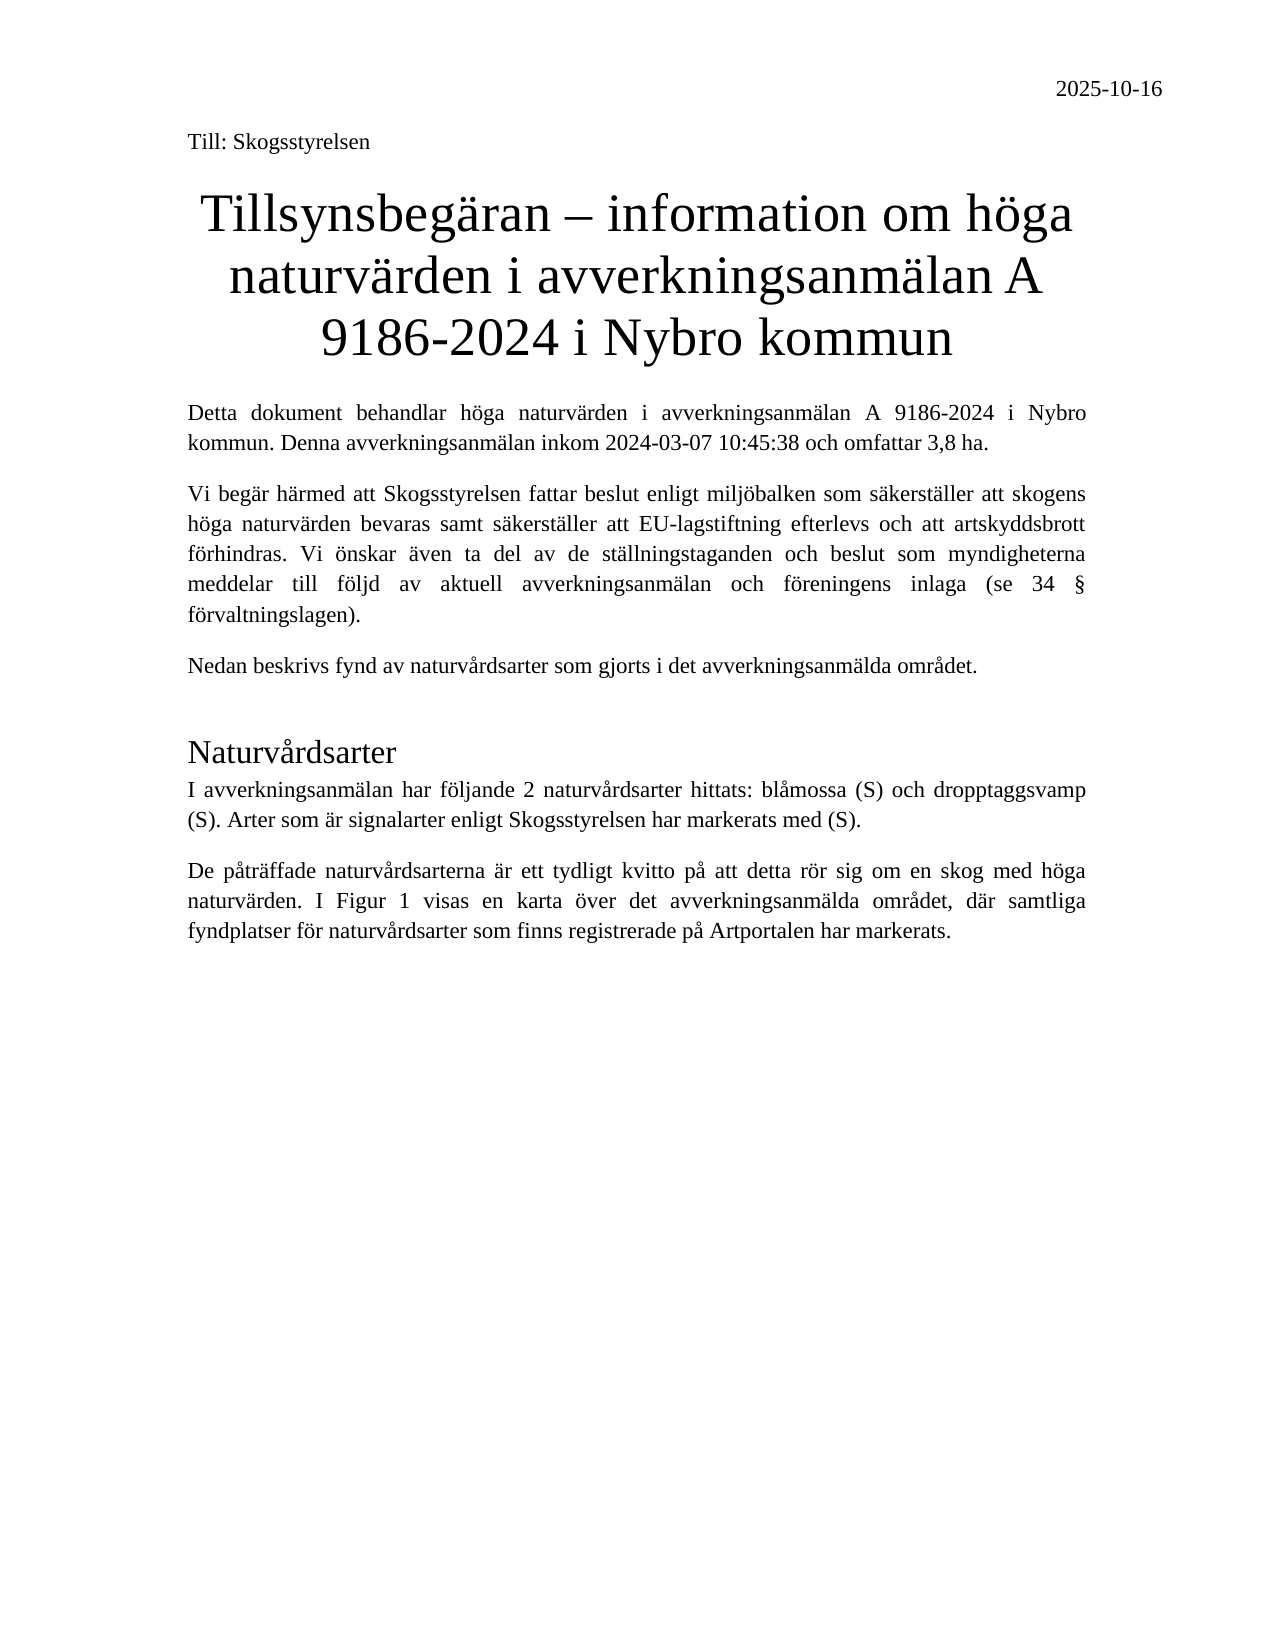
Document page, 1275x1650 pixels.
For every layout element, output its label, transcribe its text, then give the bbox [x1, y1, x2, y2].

text Detta dokument behandlar höga naturvärden i avverkningsanmälan A 9186-2024 i Nybro kommun. Denna avverkningsanmälan inkom 2024-03-07 10:45:38 och omfattar 3,8 ha. [187, 398, 1087, 455]
text Nedan beskrivs fynd av naturvårdsarter som gjorts i det avverkningsanmälda området. [187, 652, 1087, 678]
subtitle Naturvårdsarter [187, 732, 1087, 770]
title Tillsynsbegäran – information om höga naturvärden i avverkningsanmälan A 9186-2024 i Nybro kommun [187, 180, 1087, 367]
text I avverkningsanmälan har följande 2 naturvårdsarter hittats: blåmossa (S) och dropptaggsvamp (S). Arter som är signalarter enligt Skogsstyrelsen har markerats med (S). [187, 776, 1087, 832]
text Vi begär härmed att Skogsstyrelsen fattar beslut enligt miljöbalken som säkerställer att skogens höga naturvärden bevaras samt säkerställer att EU-lagstiftning efterlevs och att artskyddsbrott förhindras. Vi önskar även ta del av de ställningstaganden och beslut som myndigheterna meddelar till följd av aktuell avverkningsanmälan och föreningens inlaga (se 34 § förvaltningslagen). [187, 480, 1087, 627]
text De påträffade naturvårdsarterna är ett tydligt kvitto på att detta rör sig om en skog med höga naturvärden. I Figur 1 visas en karta över det avverkningsanmälda området, där samtliga fyndplatser för naturvårdsarter som finns registrerade på Artportalen har markerats. [187, 857, 1087, 944]
